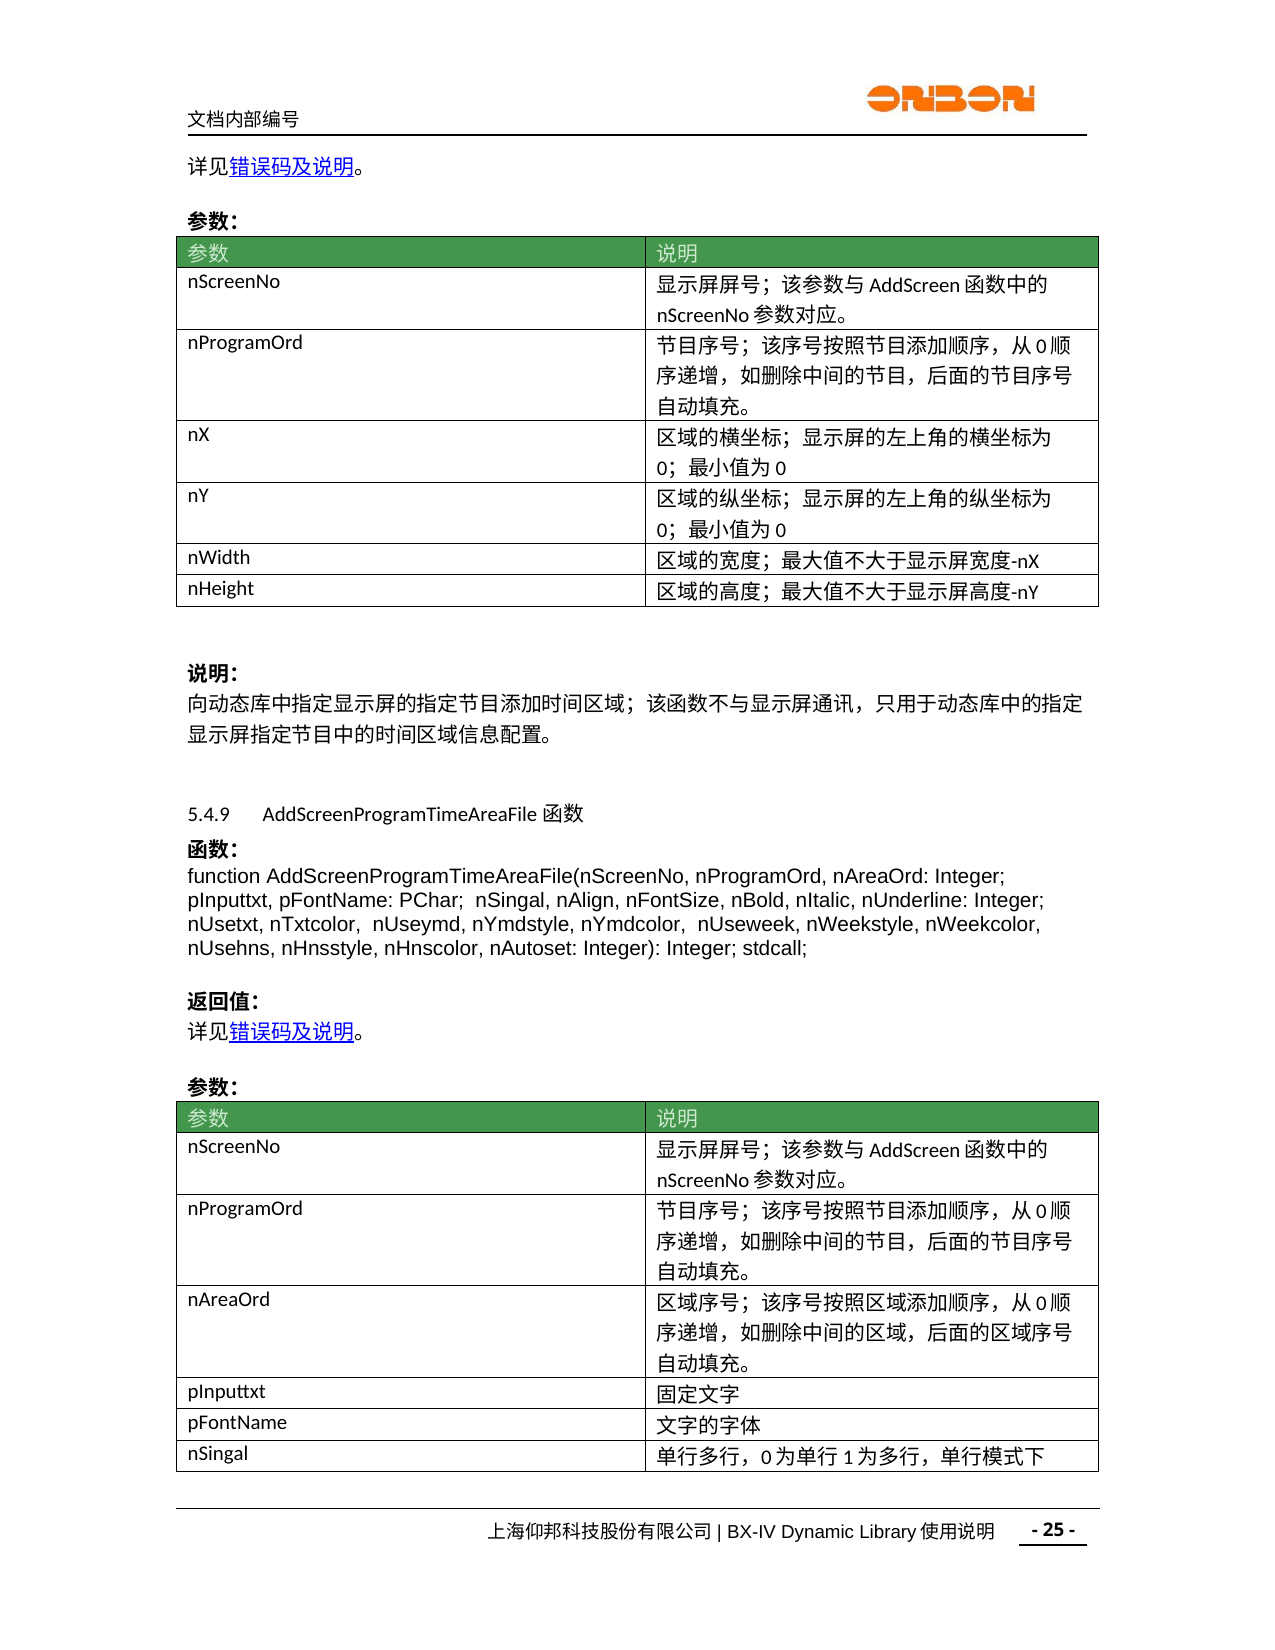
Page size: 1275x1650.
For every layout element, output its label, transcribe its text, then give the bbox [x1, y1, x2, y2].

table_header 参数 [177, 237, 645, 267]
text 详见错误码及说明。 [187, 1015, 1087, 1045]
table_header 参数 [177, 1102, 645, 1132]
table_header 说明 [646, 237, 1098, 267]
text 返回值： [187, 985, 1087, 1015]
table_cell 固定文字 [646, 1378, 1098, 1408]
table_cell nX [177, 421, 645, 482]
table_header 说明 [646, 1102, 1098, 1132]
table_cell 文字的字体 [646, 1409, 1098, 1439]
table_cell 区域的横坐标；显示屏的左上角的横坐标为0；最小值为0 [646, 421, 1098, 482]
table_cell pInputtxt [177, 1378, 645, 1408]
table_cell nY [177, 483, 645, 543]
table_cell 显示屏屏号；该参数与AddScreen函数中的nScreenNo参数对应。 [646, 268, 1098, 328]
text 参数： [187, 206, 1087, 236]
text 说明： [187, 657, 1087, 688]
table_cell 区域的纵坐标；显示屏的左上角的纵坐标为0；最小值为0 [646, 483, 1098, 543]
table_cell nSingal [177, 1441, 645, 1471]
table_cell nHeight [177, 575, 645, 606]
table_cell nWidth [177, 544, 645, 574]
table_cell 节目序号；该序号按照节目添加顺序，从0顺序递增，如删除中间的节目，后面的节目序号自动填充。 [646, 330, 1098, 420]
text 函数： [187, 833, 1087, 864]
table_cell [646, 1441, 1098, 1471]
table_cell 区域序号；该序号按照区域添加顺序，从0顺序递增，如删除中间的区域，后面的区域序号自动填充。 [646, 1286, 1098, 1377]
table_cell nScreenNo [177, 1133, 645, 1194]
table_cell nProgramOrd [177, 330, 645, 420]
table_cell nProgramOrd [177, 1195, 645, 1285]
table_cell pFontName [177, 1409, 645, 1439]
table_cell 显示屏屏号；该参数与AddScreen函数中的nScreenNo参数对应。 [646, 1133, 1098, 1194]
text 详见错误码及说明。 [187, 150, 1087, 180]
table_cell 节目序号；该序号按照节目添加顺序，从0顺序递增，如删除中间的节目，后面的节目序号自动填充。 [646, 1195, 1098, 1285]
subtitle AddScreenProgramTimeAreaFile 函数 [187, 797, 1087, 827]
table_cell 区域的宽度；最大值不大于显示屏宽度-nX [646, 544, 1098, 574]
table_cell nScreenNo [177, 268, 645, 328]
table_cell 区域的高度；最大值不大于显示屏高度-nY [646, 575, 1098, 606]
picture [854, 75, 1053, 127]
text 向动态库中指定显示屏的指定节目添加时间区域；该函数不与显示屏通讯，只用于动态库中的指定显示屏指定节目中的时间区域信息配置。 [187, 688, 1087, 748]
text function AddScreenProgramTimeAreaFile(nScreenNo, nProgramOrd, nAreaOrd: Integer; pInputtxt, pFontName: PChar; nSingal, nAlign, nFontSize, nBold, nItalic, nUnderline: Integer; nUsetxt, nTxtcolor, nUseymd, nYmdstyle, nYmdcolor, nUseweek, nWeekstyle, nWeekcolor, nUsehns, nHnsstyle, nHnscolor, nAutoset: Integer): Integer; stdcall; [187, 864, 1087, 959]
table_cell nAreaOrd [177, 1286, 645, 1377]
text 参数： [187, 1071, 1087, 1101]
